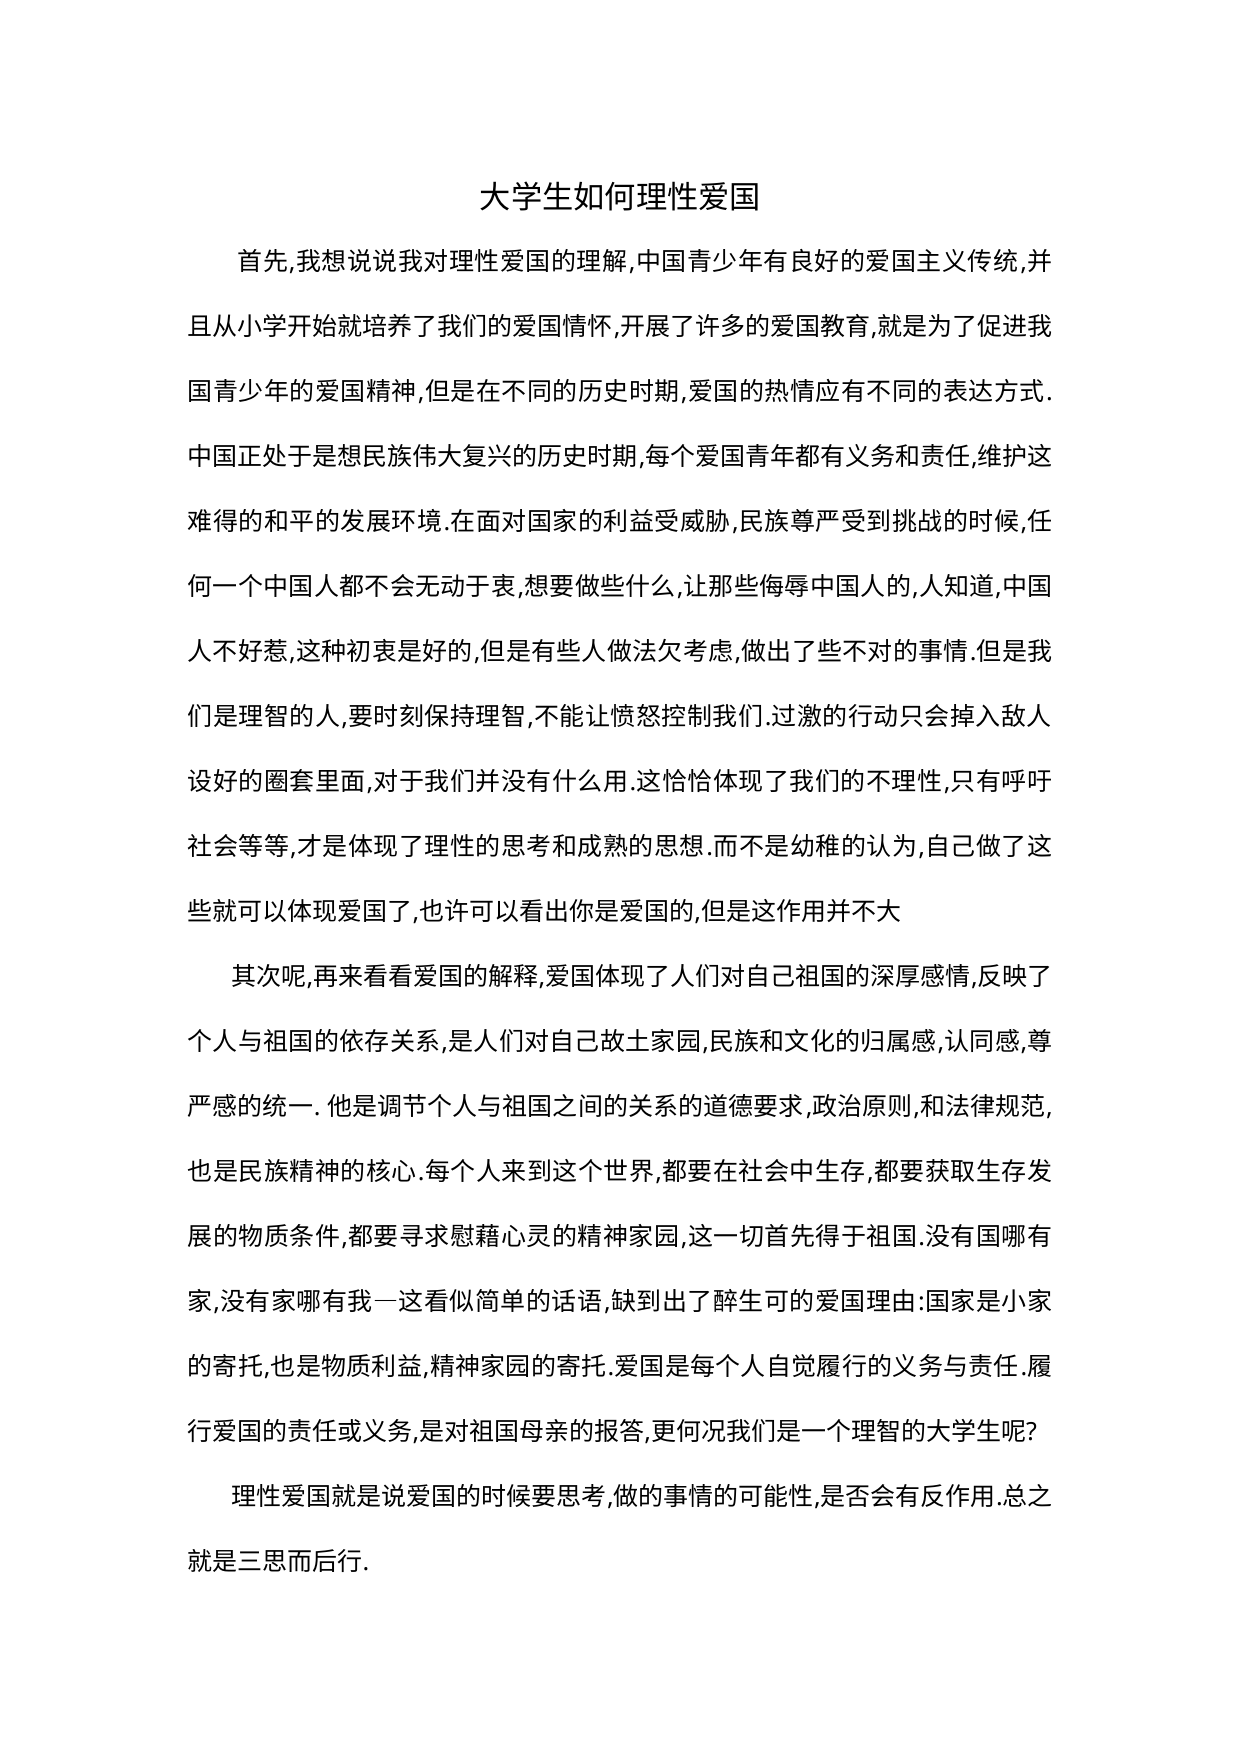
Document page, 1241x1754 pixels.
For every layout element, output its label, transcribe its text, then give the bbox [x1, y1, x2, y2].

text 大学生如何理性爱国 [187, 162, 1053, 227]
text 首先,我想说说我对理性爱国的理解,中国青少年有良好的爱国主义传统,并且从小学开始就培养了我们的爱国情怀,开展了许多的爱国教育,就是为了促进我国青少年的爱国精神,但是在不同的历史时期,爱国的热情应有不同的表达方式.中国正处于是想民族伟大复兴的历史时期,每个爱国青年都有义务和责任,维护这难得的和平的发展环境.在面对国家的利益受威胁,民族尊严受到挑战的时候,任何一个中国人都不会无动于衷,想要做些什么,让那些侮辱中国人的,人知道,中国人不好惹,这种初衷是好的,但是有些人做法欠考虑,做出了些不对的事情.但是我们是理智的人,要时刻保持理智,不能让愤怒控制我们.过激的行动只会掉入敌人设好的圈套里面,对于我们并没有什么用.这恰恰体现了我们的不理性,只有呼吁社会等等,才是体现了理性的思考和成熟的思想.而不是幼稚的认为,自己做了这些就可以体现爱国了,也许可以看出你是爱国的,但是这作用并不大 [187, 227, 1053, 942]
text 其次呢,再来看看爱国的解释,爱国体现了人们对自己祖国的深厚感情,反映了个人与祖国的依存关系,是人们对自己故土家园,民族和文化的归属感,认同感,尊严感的统一. 他是调节个人与祖国之间的关系的道德要求,政治原则,和法律规范,也是民族精神的核心.每个人来到这个世界,都要在社会中生存,都要获取生存发展的物质条件,都要寻求慰藉心灵的精神家园,这一切首先得于祖国.没有国哪有家,没有家哪有我—这看似简单的话语,缺到出了醉生可的爱国理由:国家是小家的寄托,也是物质利益,精神家园的寄托.爱国是每个人自觉履行的义务与责任.履行爱国的责任或义务,是对祖国母亲的报答,更何况我们是一个理智的大学生呢? [187, 942, 1053, 1462]
text 理性爱国就是说爱国的时候要思考,做的事情的可能性,是否会有反作用.总之就是三思而后行. [187, 1462, 1053, 1592]
